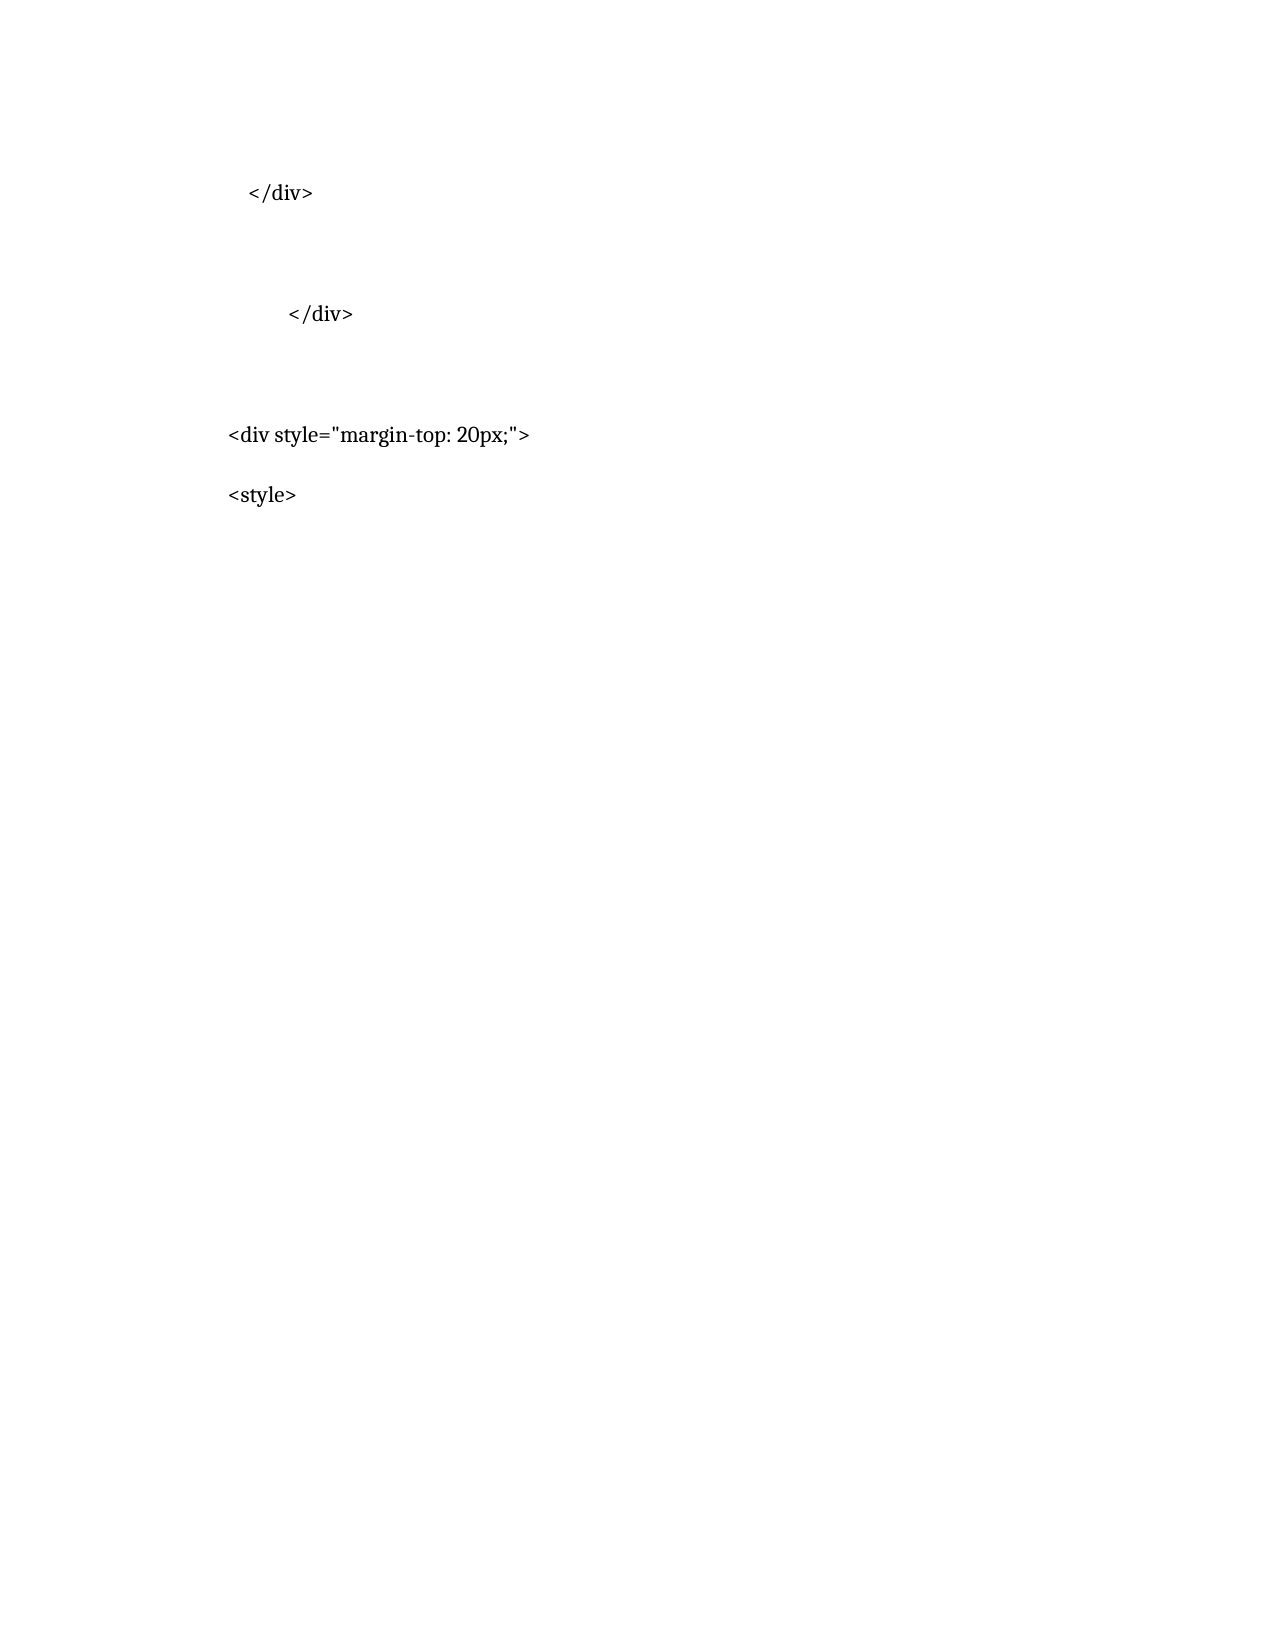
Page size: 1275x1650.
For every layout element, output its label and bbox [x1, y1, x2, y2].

text [187, 150, 1087, 599]
